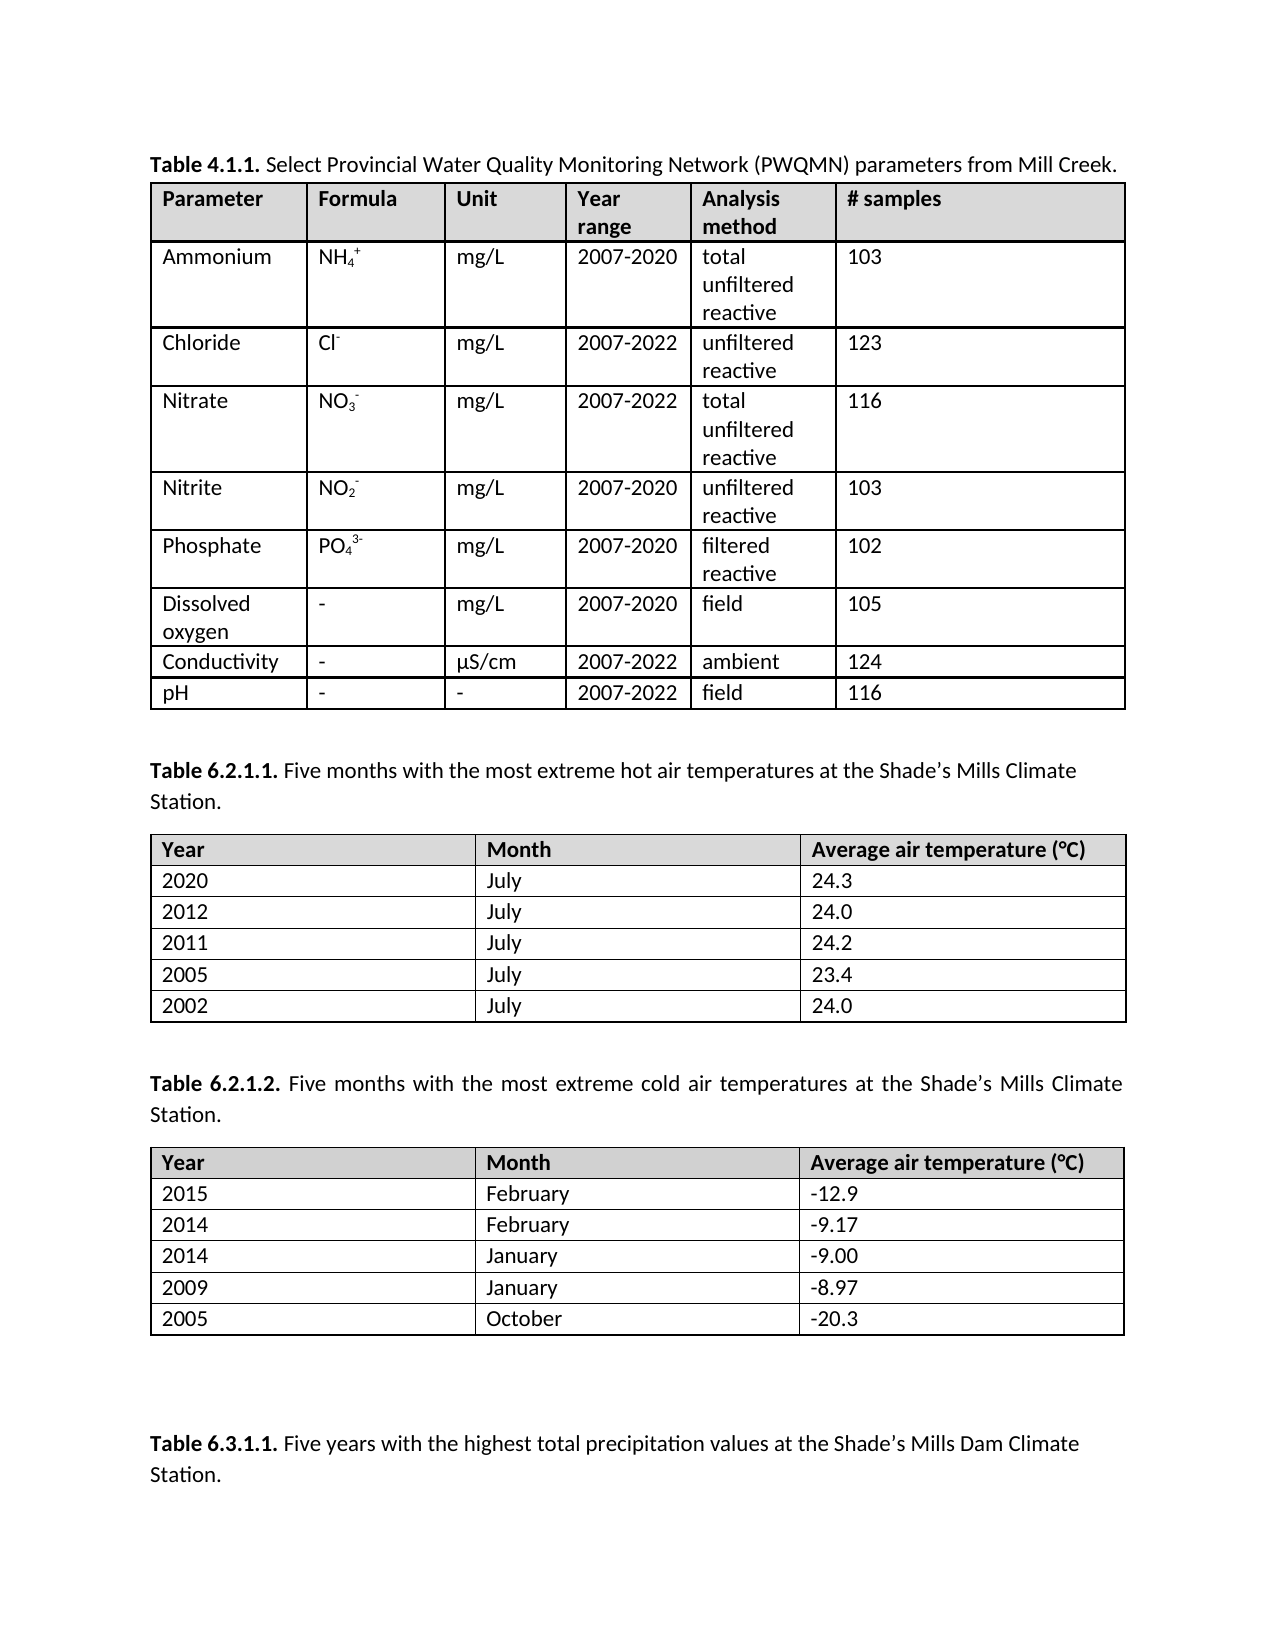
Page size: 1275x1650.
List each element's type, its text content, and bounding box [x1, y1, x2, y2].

table_cell NO2- [308, 473, 444, 529]
table_header Unit [446, 184, 565, 240]
table_cell -8.97 [800, 1273, 1123, 1303]
table_cell Nitrate [152, 387, 306, 471]
table_cell Ammonium [152, 243, 306, 326]
table_cell 124 [837, 647, 1124, 676]
table_cell January [476, 1241, 799, 1272]
table_cell 2012 [152, 897, 475, 927]
table_cell 2007-2020 [567, 589, 690, 645]
table_cell 23.4 [801, 960, 1125, 990]
table_cell - [446, 679, 565, 708]
table_cell mg/L [446, 589, 565, 645]
table_cell 2014 [152, 1210, 475, 1240]
table_header Month [476, 1148, 799, 1178]
table_cell 2014 [152, 1241, 475, 1272]
table_cell 116 [837, 679, 1124, 708]
table_cell Chloride [152, 329, 306, 384]
text Table 6.2.1.1. Five months with the most extreme hot air temperatures at the Shade’s Mills Climate Station. [150, 757, 1125, 815]
table_cell 2007-2020 [567, 243, 690, 326]
table_cell -9.00 [800, 1241, 1123, 1272]
table_cell Dissolved oxygen [152, 589, 306, 645]
table_header Year [152, 835, 475, 865]
table_header Parameter [152, 184, 306, 240]
table_cell October [476, 1304, 799, 1334]
table_cell July [476, 929, 800, 959]
table_header Year range [567, 184, 690, 240]
table_cell - [308, 679, 444, 708]
table_cell 2020 [152, 866, 475, 896]
table_cell mg/L [446, 387, 565, 471]
table_cell mg/L [446, 329, 565, 384]
table_cell 2015 [152, 1179, 475, 1209]
table_cell 2007-2022 [567, 387, 690, 471]
table_cell 2007-2022 [567, 647, 690, 676]
table_cell 24.0 [801, 991, 1125, 1021]
table_cell filtered reactive [692, 531, 835, 587]
table_cell 2009 [152, 1273, 475, 1303]
table_cell -9.17 [800, 1210, 1123, 1240]
table_cell NO3- [308, 387, 444, 471]
table_cell July [476, 960, 800, 990]
table_header Formula [308, 184, 444, 240]
table_cell 2005 [152, 960, 475, 990]
table_header Average air temperature (°C) [801, 835, 1125, 865]
table_cell -20.3 [800, 1304, 1123, 1334]
table_header Year [152, 1148, 475, 1178]
table_cell PO43- [308, 531, 444, 587]
table_cell 116 [837, 387, 1124, 471]
table_cell field [692, 679, 835, 708]
table_cell field [692, 589, 835, 645]
table_cell mg/L [446, 243, 565, 326]
table_cell 123 [837, 329, 1124, 384]
table_header # samples [837, 184, 1124, 240]
table_cell 24.2 [801, 929, 1125, 959]
table_cell 2011 [152, 929, 475, 959]
table_cell total unfiltered reactive [692, 387, 835, 471]
table_cell February [476, 1210, 799, 1240]
table_cell ambient [692, 647, 835, 676]
table_cell unfiltered reactive [692, 329, 835, 384]
text Table 6.2.1.2. Five months with the most extreme cold air temperatures at the Shade’s Mills Climate Station. [150, 1069, 1125, 1128]
table_cell total unfiltered reactive [692, 243, 835, 326]
table_cell Conductivity [152, 647, 306, 676]
table_cell July [476, 991, 800, 1021]
table_cell -12.9 [800, 1179, 1123, 1209]
table_cell unfiltered reactive [692, 473, 835, 529]
table_header Average air temperature (°C) [800, 1148, 1123, 1178]
table_cell 24.3 [801, 866, 1125, 896]
table_cell 2007-2020 [567, 531, 690, 587]
table_cell - [308, 589, 444, 645]
table_cell 105 [837, 589, 1124, 645]
table_header Analysis method [692, 184, 835, 240]
table_cell - [308, 647, 444, 676]
table_cell 103 [837, 473, 1124, 529]
table_cell July [476, 866, 800, 896]
table_cell pH [152, 679, 306, 708]
table_cell February [476, 1179, 799, 1209]
table_cell 2002 [152, 991, 475, 1021]
text Table 4.1.1. Select Provincial Water Quality Monitoring Network (PWQMN) parameters from Mill Creek. [150, 150, 1125, 178]
table_cell Cl- [308, 329, 444, 384]
table_header Month [476, 835, 800, 865]
table_cell 2007-2020 [567, 473, 690, 529]
table_cell 2005 [152, 1304, 475, 1334]
table_cell July [476, 897, 800, 927]
table_cell 2007-2022 [567, 679, 690, 708]
table_cell µS/cm [446, 647, 565, 676]
table_cell NH4+ [308, 243, 444, 326]
table_cell 103 [837, 243, 1124, 326]
table_cell mg/L [446, 473, 565, 529]
table_cell January [476, 1273, 799, 1303]
table_cell mg/L [446, 531, 565, 587]
table_cell 102 [837, 531, 1124, 587]
table_cell 24.0 [801, 897, 1125, 927]
table_cell 2007-2022 [567, 329, 690, 384]
table_cell Phosphate [152, 531, 306, 587]
text Table 6.3.1.1. Five years with the highest total precipitation values at the Shade’s Mills Dam Climate Station. [150, 1429, 1125, 1488]
table_cell Nitrite [152, 473, 306, 529]
